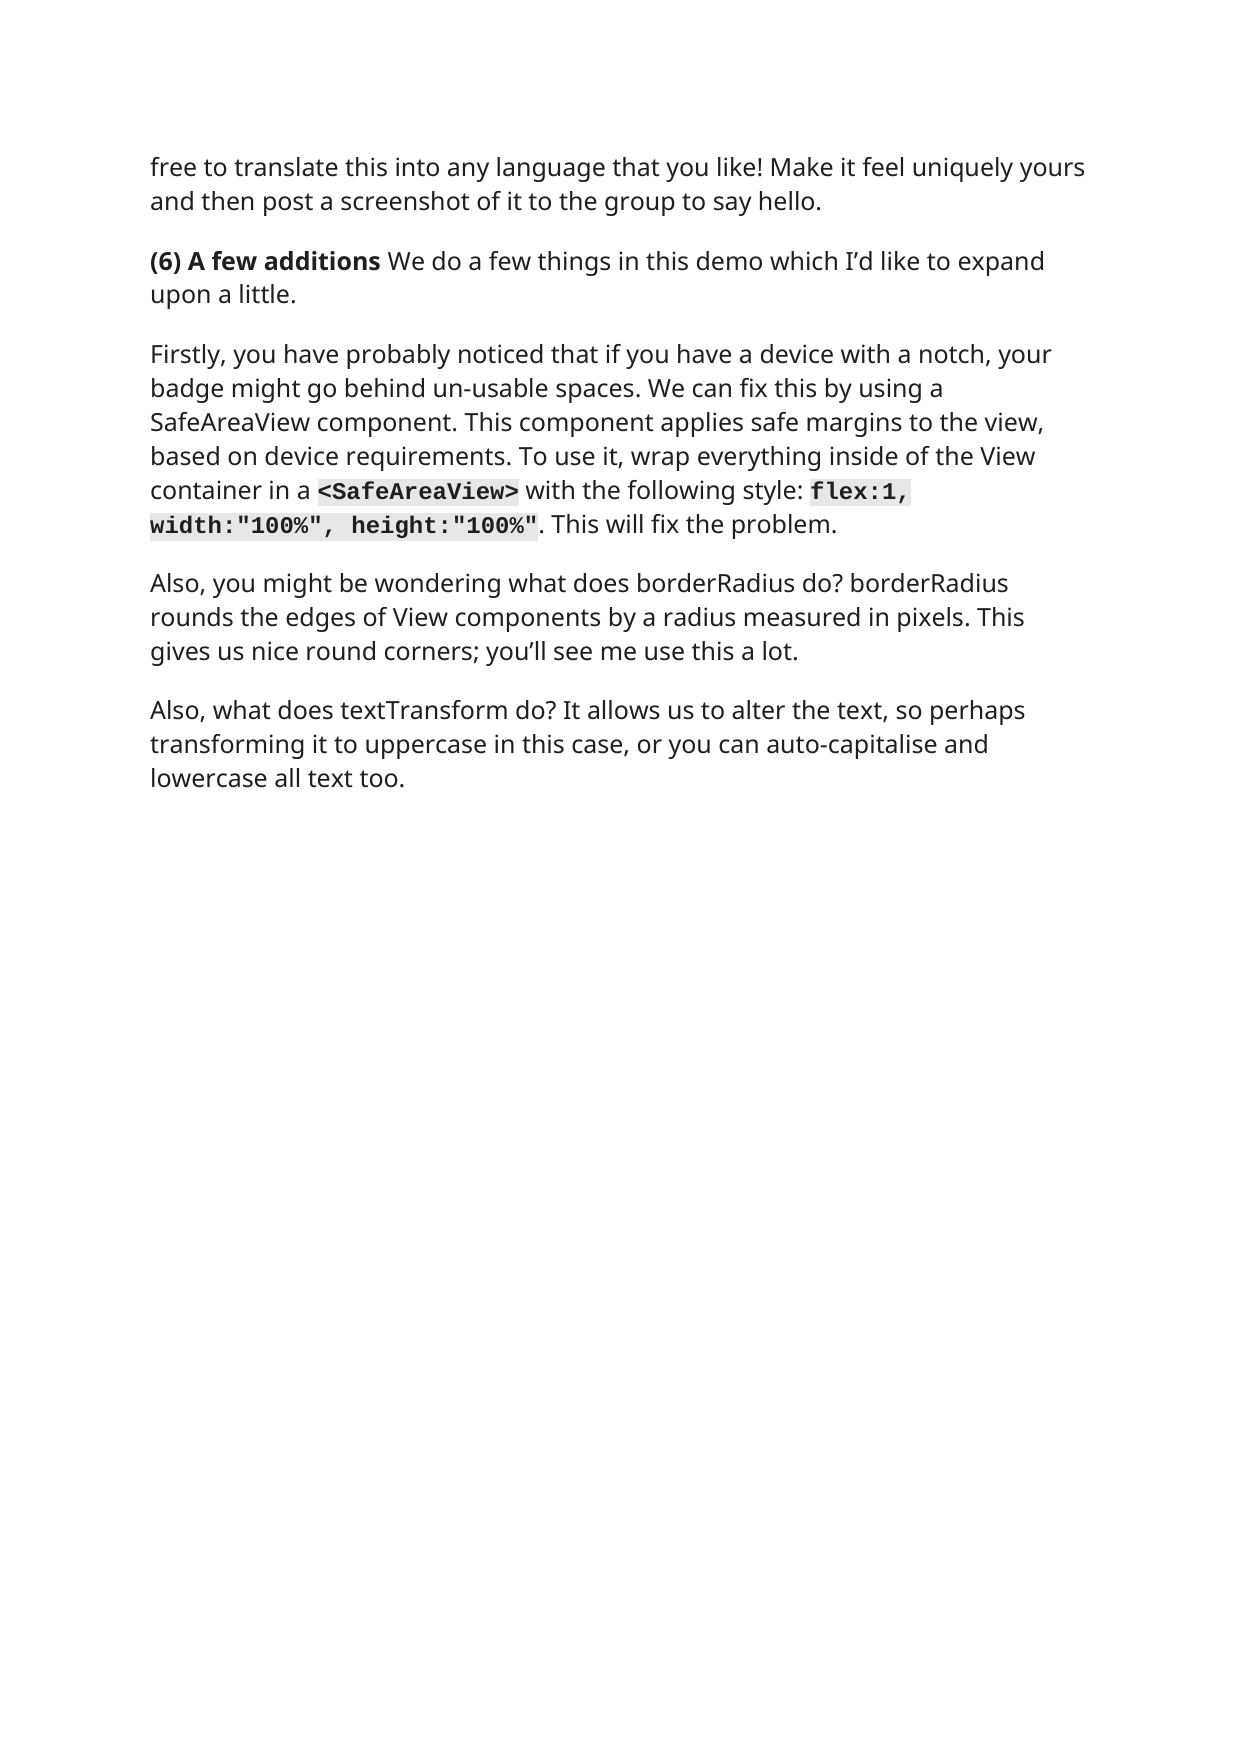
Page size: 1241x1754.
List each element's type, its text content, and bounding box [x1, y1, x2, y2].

text Firstly, you have probably noticed that if you have a device with a notch, your badge might go behind un-usable spaces. We can fix this by using a SafeAreaView component. This component applies safe margins to the view, based on device requirements. To use it, wrap everything inside of the View container in a <SafeAreaView> with the following style: flex:1, width:"100%", height:"100%". This will fix the problem. [150, 336, 1090, 541]
text Also, you might be wondering what does borderRadius do? borderRadius rounds the edges of View components by a radius measured in pixels. This gives us nice round corners; you’ll see me use this a lot. [150, 566, 1090, 668]
text (6) A few additions We do a few things in this demo which I’d like to expand upon a little. [150, 243, 1090, 311]
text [150, 150, 1090, 218]
text Also, what does textTransform do? It allows us to alter the text, so perhaps transforming it to uppercase in this case, or you can auto-capitalise and lowercase all text too. [150, 693, 1090, 795]
